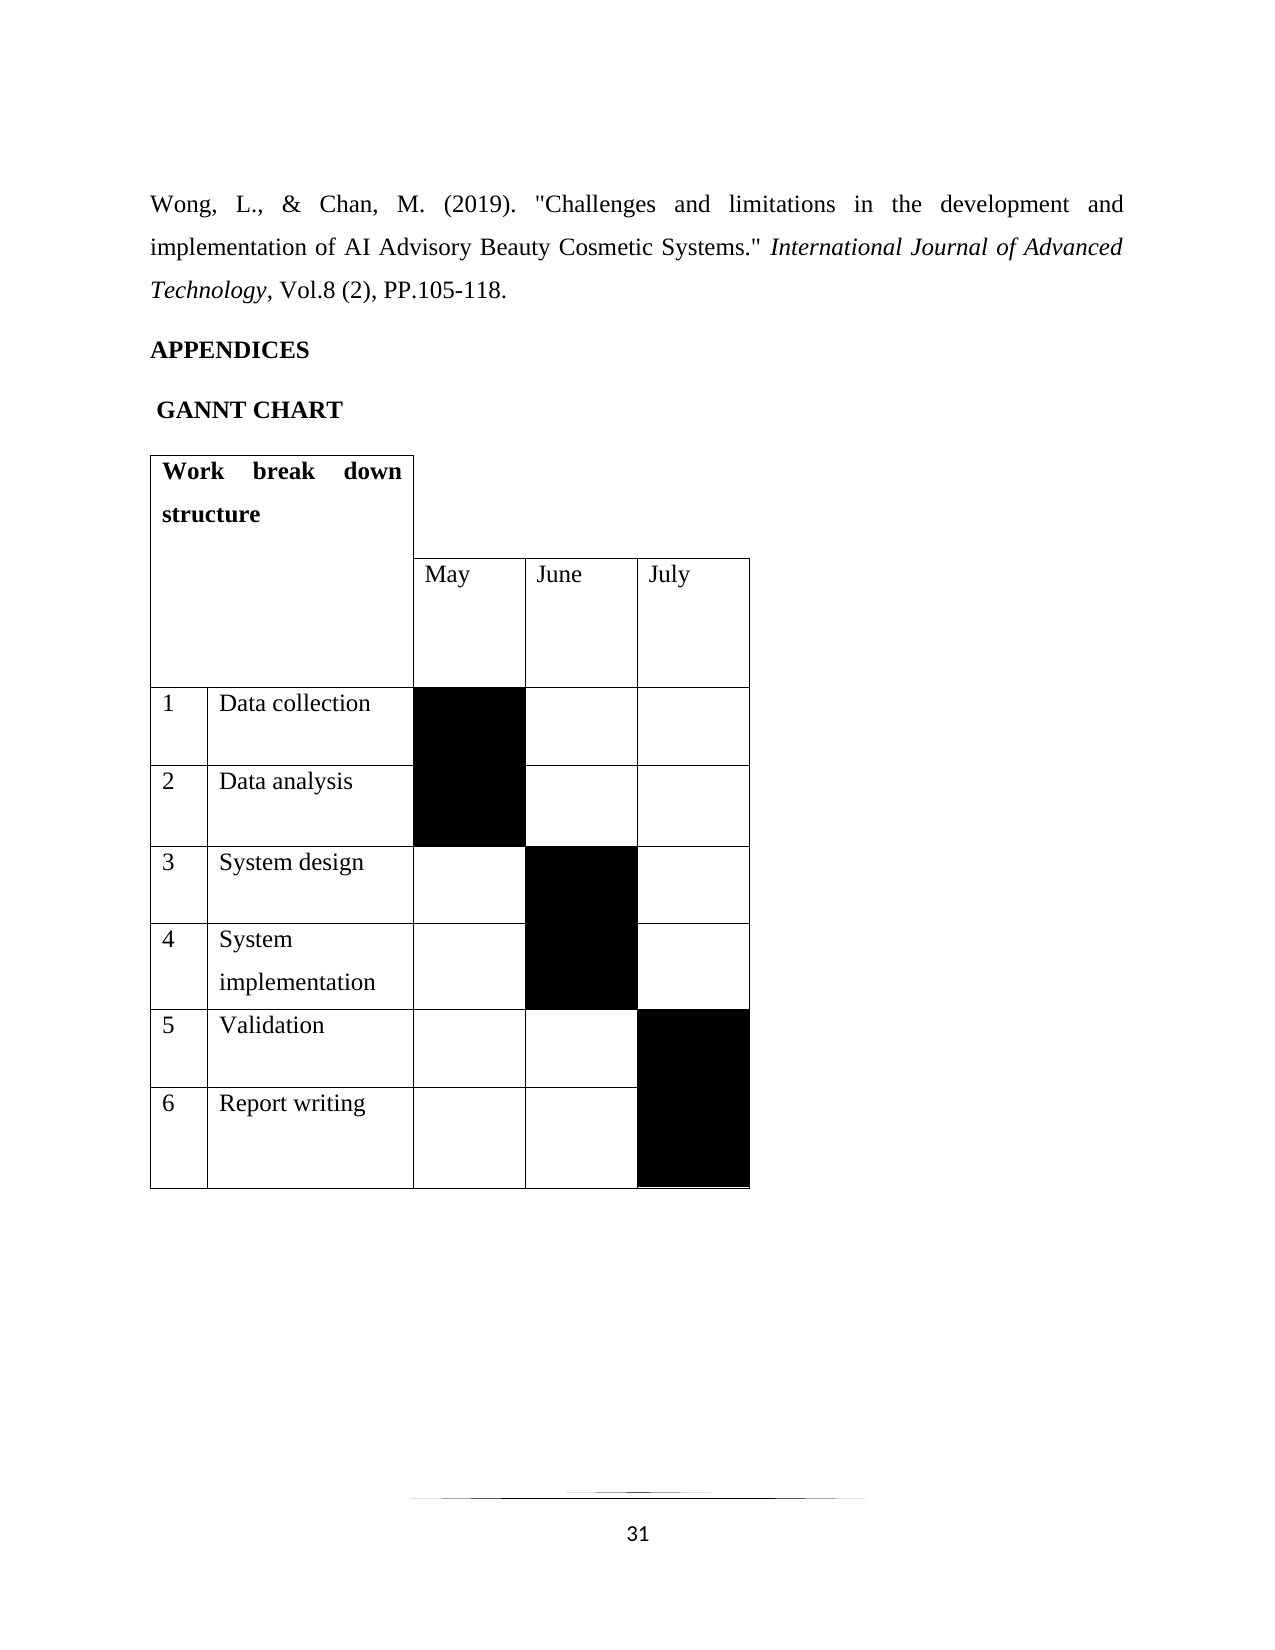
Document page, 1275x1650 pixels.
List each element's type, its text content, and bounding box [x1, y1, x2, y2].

table_cell [638, 924, 749, 1009]
table_cell Data analysis [208, 766, 413, 846]
table_cell [414, 1088, 525, 1187]
table_cell [638, 688, 749, 765]
table_cell 2 [151, 766, 207, 846]
table_cell System design [208, 847, 413, 923]
table_cell Validation [208, 1010, 413, 1087]
table_cell 3 [151, 847, 207, 923]
table_cell 6 [151, 1088, 207, 1187]
table_cell [414, 847, 525, 923]
table_cell [526, 1088, 637, 1187]
table_cell Data collection [208, 688, 413, 765]
table_cell [414, 688, 525, 765]
table_cell [638, 1010, 749, 1087]
table_cell [638, 1088, 749, 1187]
table_cell [526, 766, 637, 846]
table_cell [638, 766, 749, 846]
table_cell July [638, 559, 749, 687]
text Wong, L., & Chan, M. (2019). "Challenges and limitations in the development and implementation of AI Advisory Beauty Cosmetic Systems." International Journal of Advanced Technology, Vol.8 (2), PP.105-118. [150, 189, 1125, 304]
table_cell System implementation [208, 924, 413, 1009]
table_header Work break down structure [151, 456, 413, 687]
table_cell 1 [151, 688, 207, 765]
table_cell [526, 688, 637, 765]
table_cell [414, 1010, 525, 1087]
table_cell [526, 924, 637, 1009]
table_cell June [526, 559, 637, 687]
text APPENDICES [150, 335, 1125, 364]
table_cell [638, 847, 749, 923]
table_cell [414, 924, 525, 1009]
table_cell [414, 766, 525, 846]
table_cell 5 [151, 1010, 207, 1087]
table_cell [526, 1010, 637, 1087]
table_cell 4 [151, 924, 207, 1009]
table_cell May [414, 559, 525, 687]
text GANNT CHART [150, 395, 1125, 424]
table_cell Report writing [208, 1088, 413, 1187]
table_cell [526, 847, 637, 923]
